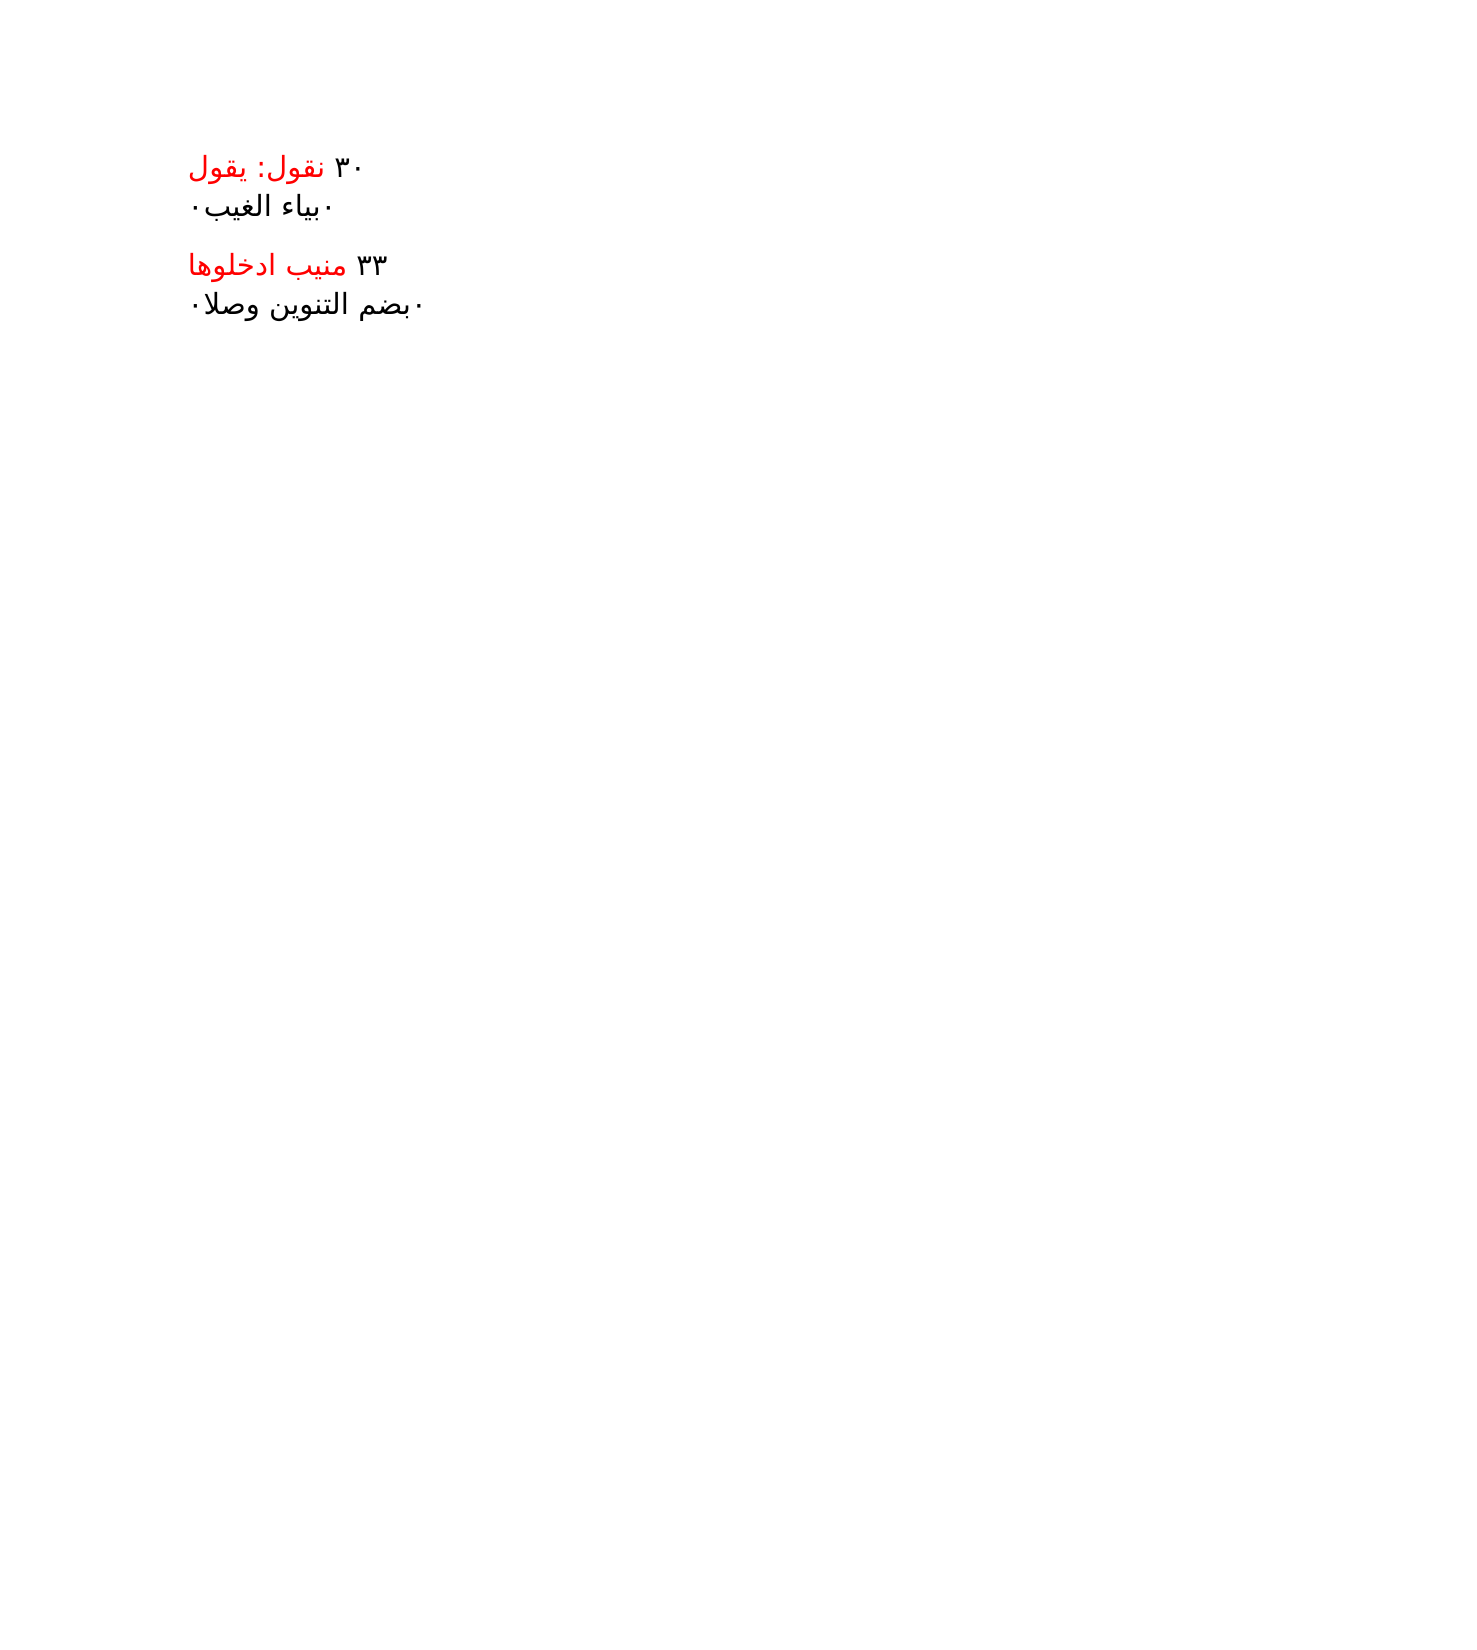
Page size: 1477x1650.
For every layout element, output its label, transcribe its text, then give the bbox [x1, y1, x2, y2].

text ٣٠ نقول: يقول ٠بياء الغيب٠ [187, 150, 1289, 223]
text ٣٣ منيب ادخلوها ٠بضم التنوين وصلا٠ [187, 249, 1289, 322]
